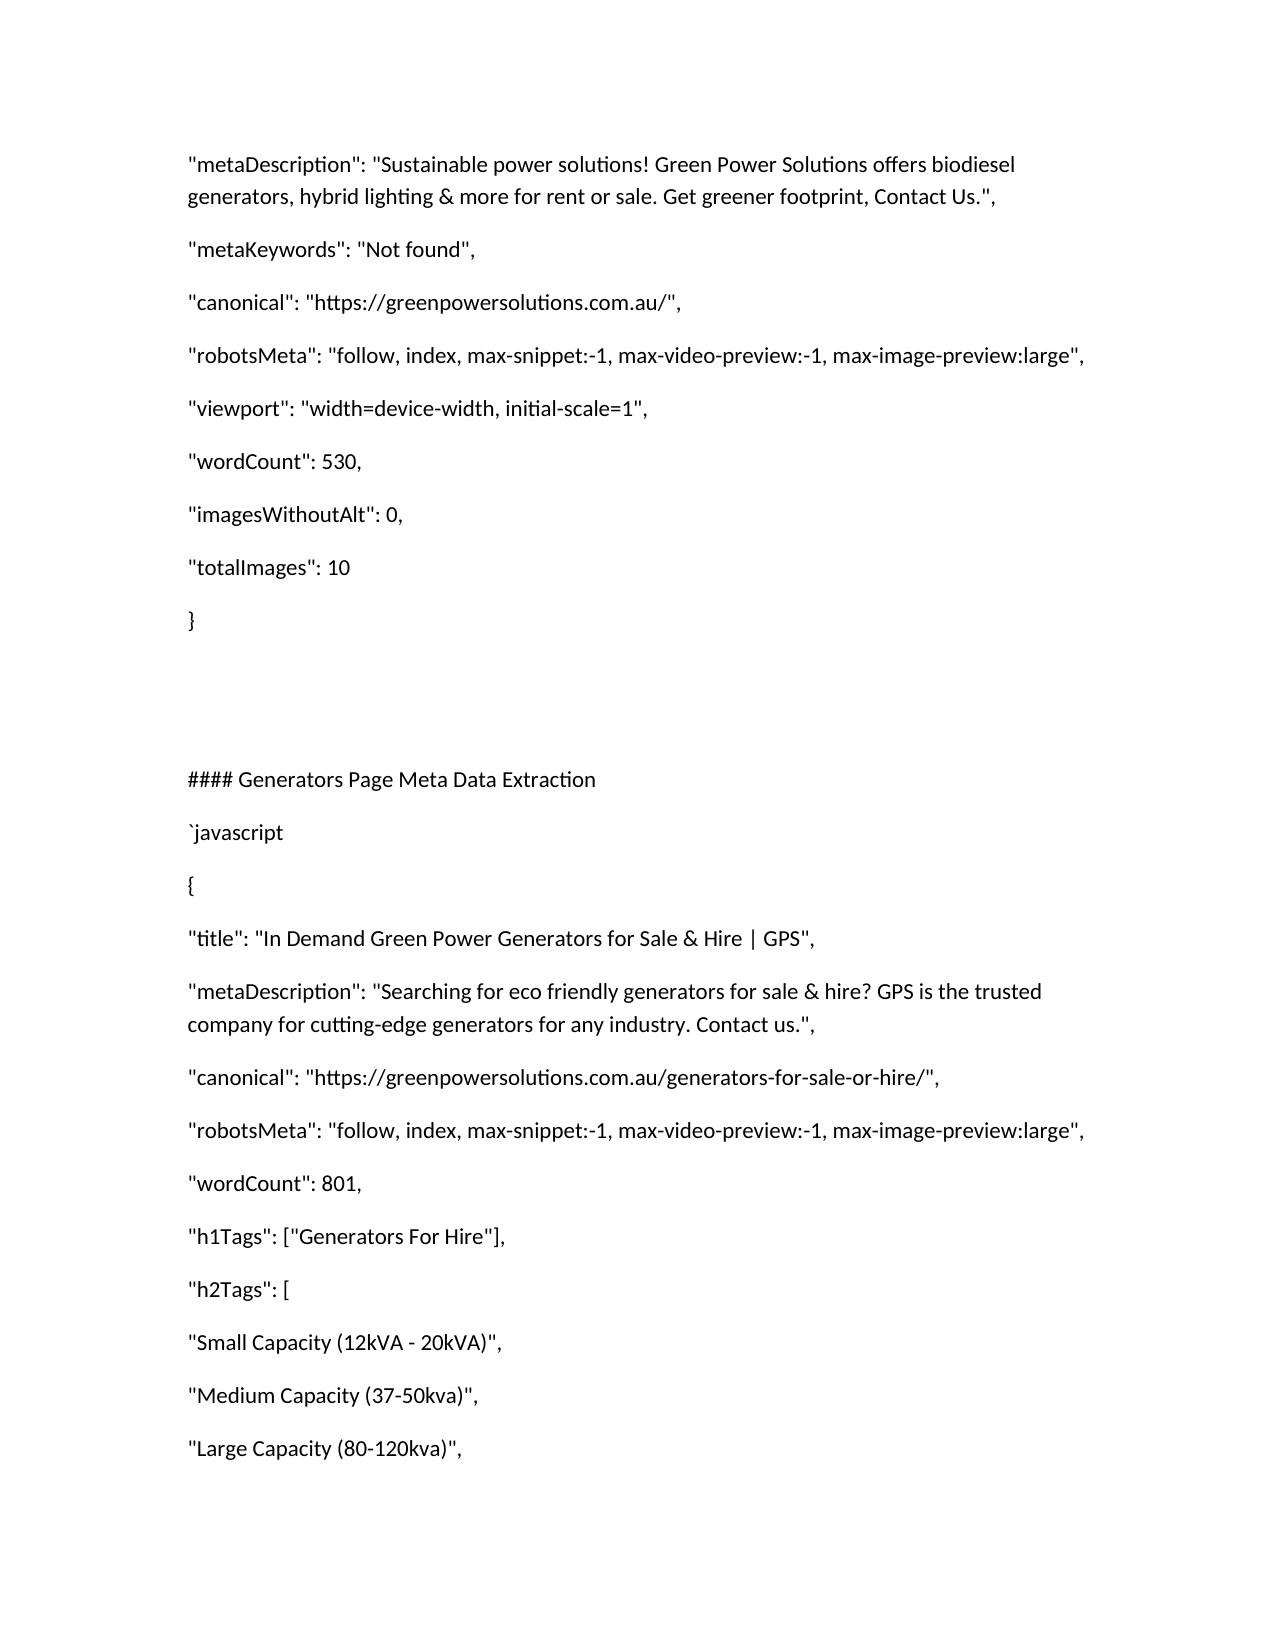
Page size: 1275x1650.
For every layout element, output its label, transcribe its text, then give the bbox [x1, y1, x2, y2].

text "viewport": "width=device-width, initial-scale=1", [187, 394, 1087, 422]
text "canonical": "https://greenpowersolutions.com.au/generators-for-sale-or-hire/", [187, 1063, 1087, 1091]
text #### Generators Page Meta Data Extraction [187, 765, 1087, 793]
text "robotsMeta": "follow, index, max-snippet:-1, max-video-preview:-1, max-image-preview:large", [187, 341, 1087, 369]
text "robotsMeta": "follow, index, max-snippet:-1, max-video-preview:-1, max-image-preview:large", [187, 1116, 1087, 1144]
text "wordCount": 801, [187, 1169, 1087, 1197]
text "metaDescription": "Sustainable power solutions! Green Power Solutions offers biodiesel generators, hybrid lighting & more for rent or sale. Get greener footprint, Contact Us.", [187, 150, 1087, 210]
text "wordCount": 530, [187, 447, 1087, 475]
text "h1Tags": ["Generators For Hire"], [187, 1222, 1087, 1250]
text "h2Tags": [ [187, 1275, 1087, 1303]
text "metaKeywords": "Not found", [187, 235, 1087, 263]
text "Small Capacity (12kVA - 20kVA)", [187, 1328, 1087, 1356]
text "totalImages": 10 [187, 553, 1087, 581]
text { [187, 871, 1087, 899]
text "Medium Capacity (37-50kva)", [187, 1381, 1087, 1409]
text "metaDescription": "Searching for eco friendly generators for sale & hire? GPS is the trusted company for cutting-edge generators for any industry. Contact us.", [187, 977, 1087, 1038]
text } [187, 606, 1087, 634]
text "Large Capacity (80-120kva)", [187, 1434, 1087, 1462]
text "title": "In Demand Green Power Generators for Sale & Hire | GPS", [187, 924, 1087, 952]
text "canonical": "https://greenpowersolutions.com.au/", [187, 288, 1087, 316]
text "imagesWithoutAlt": 0, [187, 500, 1087, 528]
text `javascript [187, 818, 1087, 846]
